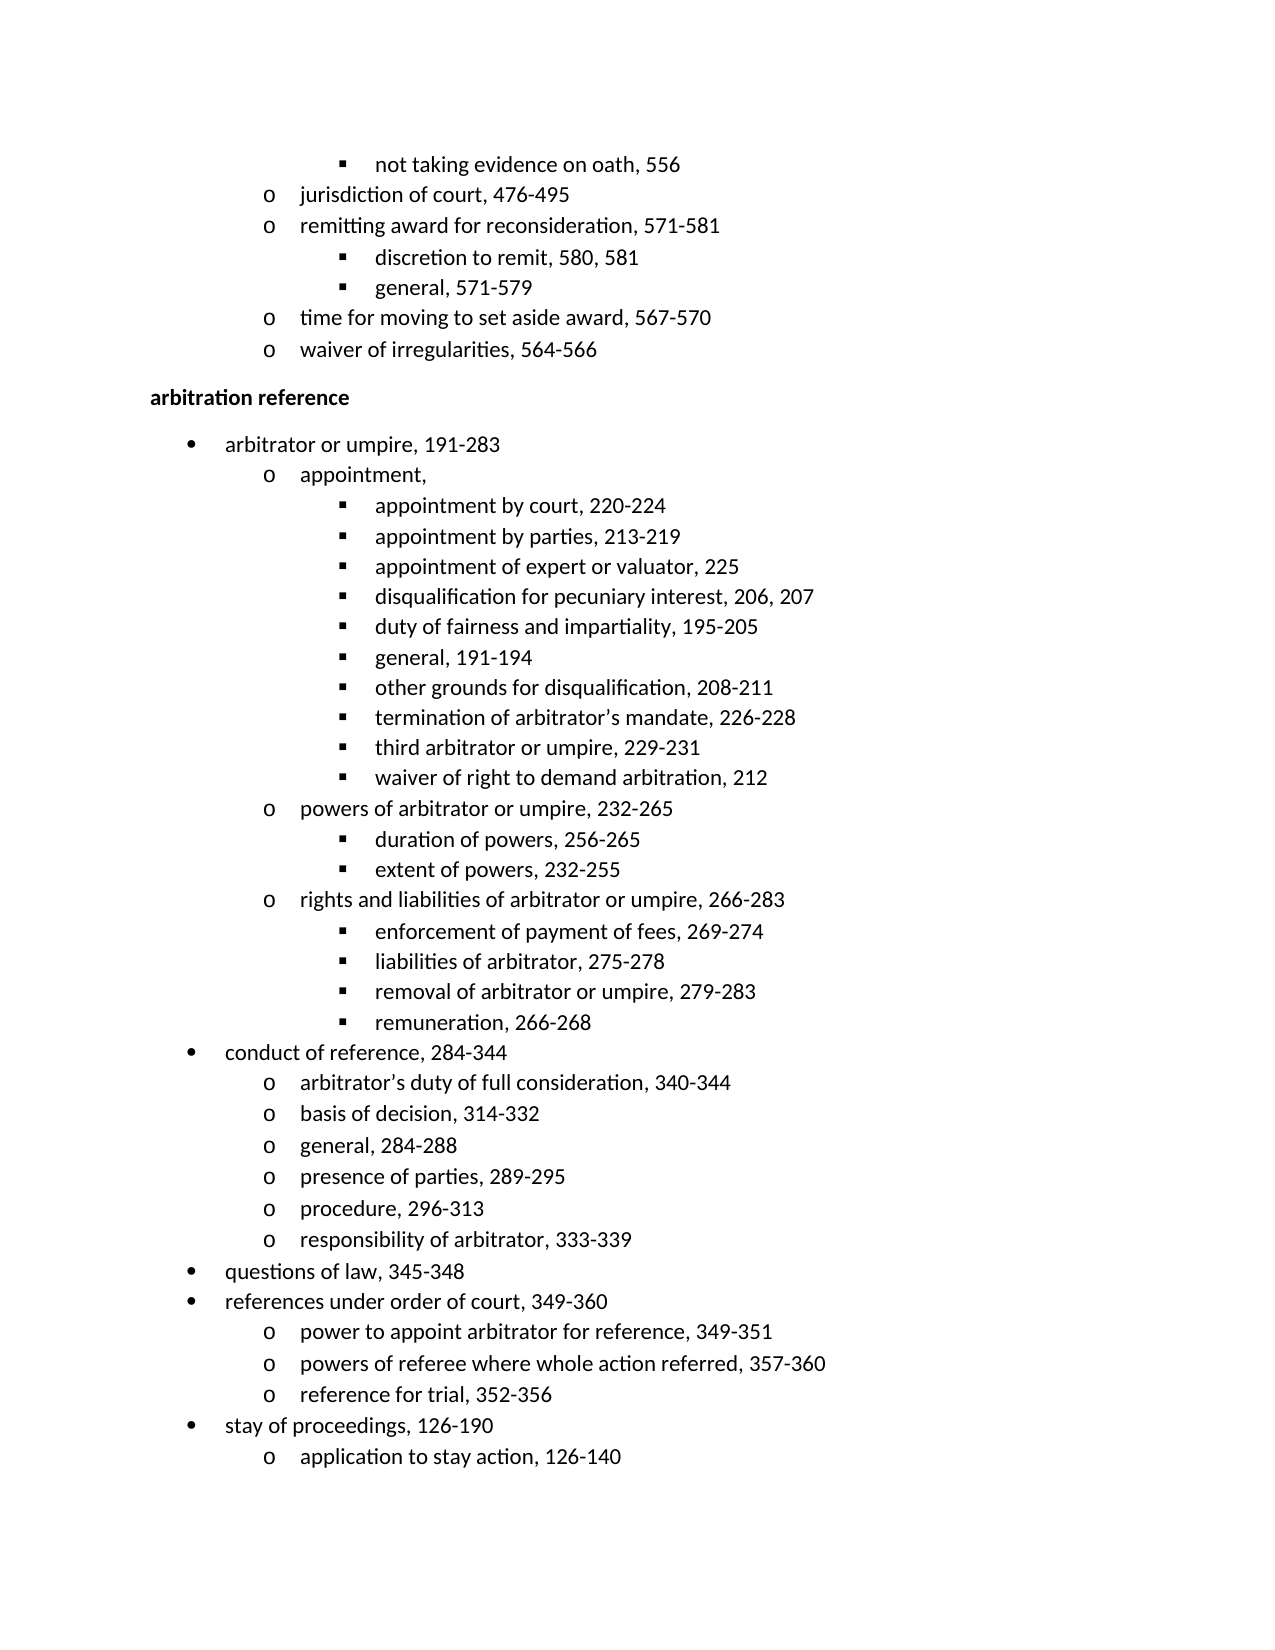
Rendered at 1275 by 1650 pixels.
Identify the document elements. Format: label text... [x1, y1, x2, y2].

list appointment by court, 220-224 [337, 492, 1125, 520]
list rights and liabilities of arbitrator or umpire, 266-283 [262, 886, 1125, 915]
list other grounds for disqualification, 208-211 [337, 673, 1125, 701]
list third arbitrator or umpire, 229-231 [337, 733, 1125, 761]
list powers of arbitrator or umpire, 232-265 [262, 794, 1125, 823]
list waiver of irregularities, 564-566 [262, 335, 1125, 364]
list liabilities of arbitrator, 275-278 [337, 947, 1125, 975]
list responsibility of arbitrator, 333-339 [262, 1225, 1125, 1254]
list procedure, 296-313 [262, 1194, 1125, 1223]
list arbitrator’s duty of full consideration, 340-344 [262, 1068, 1125, 1097]
list general, 191-194 [337, 643, 1125, 671]
list extent of powers, 232-255 [337, 855, 1125, 883]
list removal of arbitrator or umpire, 279-283 [337, 977, 1125, 1006]
text arbitration reference [150, 383, 1125, 411]
list termination of arbitrator’s mandate, 226-228 [337, 703, 1125, 731]
list application to stay action, 126-140 [262, 1442, 1125, 1471]
list powers of referee where whole action referred, 357-360 [262, 1349, 1125, 1378]
list references under order of court, 349-360 [187, 1287, 1125, 1315]
list waiver of right to demand arbitration, 212 [337, 763, 1125, 792]
list remuneration, 266-268 [337, 1008, 1125, 1036]
list not taking evidence on oath, 556 [337, 150, 1125, 178]
list power to appoint arbitrator for reference, 349-351 [262, 1317, 1125, 1346]
list basis of decision, 314-332 [262, 1099, 1125, 1129]
list time for moving to set aside award, 567-570 [262, 303, 1125, 333]
list appointment, [262, 460, 1125, 489]
list questions of law, 345-348 [187, 1257, 1125, 1285]
list duty of fairness and impartiality, 195-205 [337, 612, 1125, 641]
list stay of proceedings, 126-190 [187, 1412, 1125, 1440]
list enforcement of payment of fees, 269-274 [337, 917, 1125, 945]
list presence of parties, 289-295 [262, 1162, 1125, 1192]
list disqualification for pecuniary interest, 206, 207 [337, 582, 1125, 610]
list jurisdiction of court, 476-495 [262, 180, 1125, 209]
list appointment of expert or valuator, 225 [337, 552, 1125, 580]
list conduct of reference, 284-344 [187, 1038, 1125, 1066]
list general, 284-288 [262, 1131, 1125, 1160]
list discretion to remit, 580, 581 [337, 243, 1125, 271]
list remitting award for reconsideration, 571-581 [262, 212, 1125, 241]
list reference for trial, 352-356 [262, 1380, 1125, 1409]
list arbitrator or umpire, 191-283 [187, 430, 1125, 458]
list appointment by parties, 213-219 [337, 522, 1125, 550]
list general, 571-579 [337, 273, 1125, 301]
list duration of powers, 256-265 [337, 825, 1125, 853]
